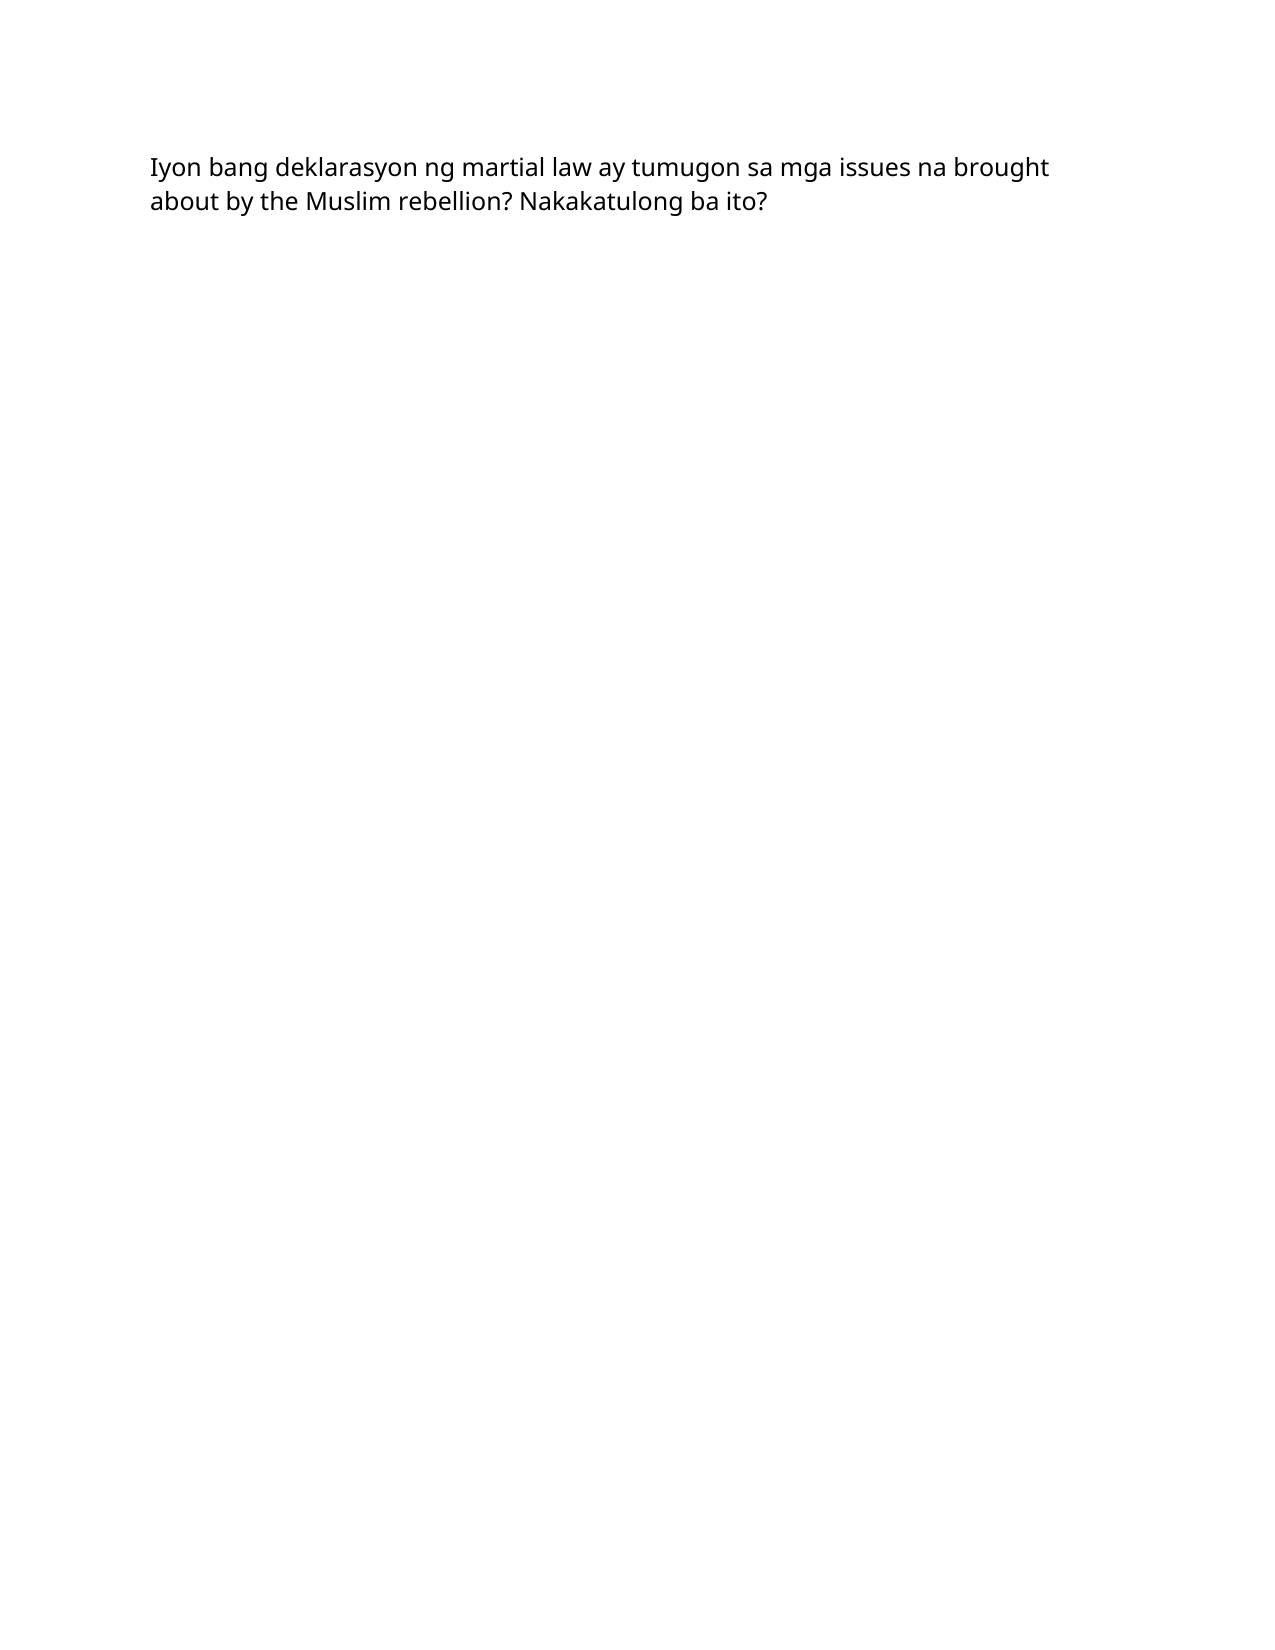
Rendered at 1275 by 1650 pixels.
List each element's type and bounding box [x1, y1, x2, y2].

text [150, 150, 1119, 217]
